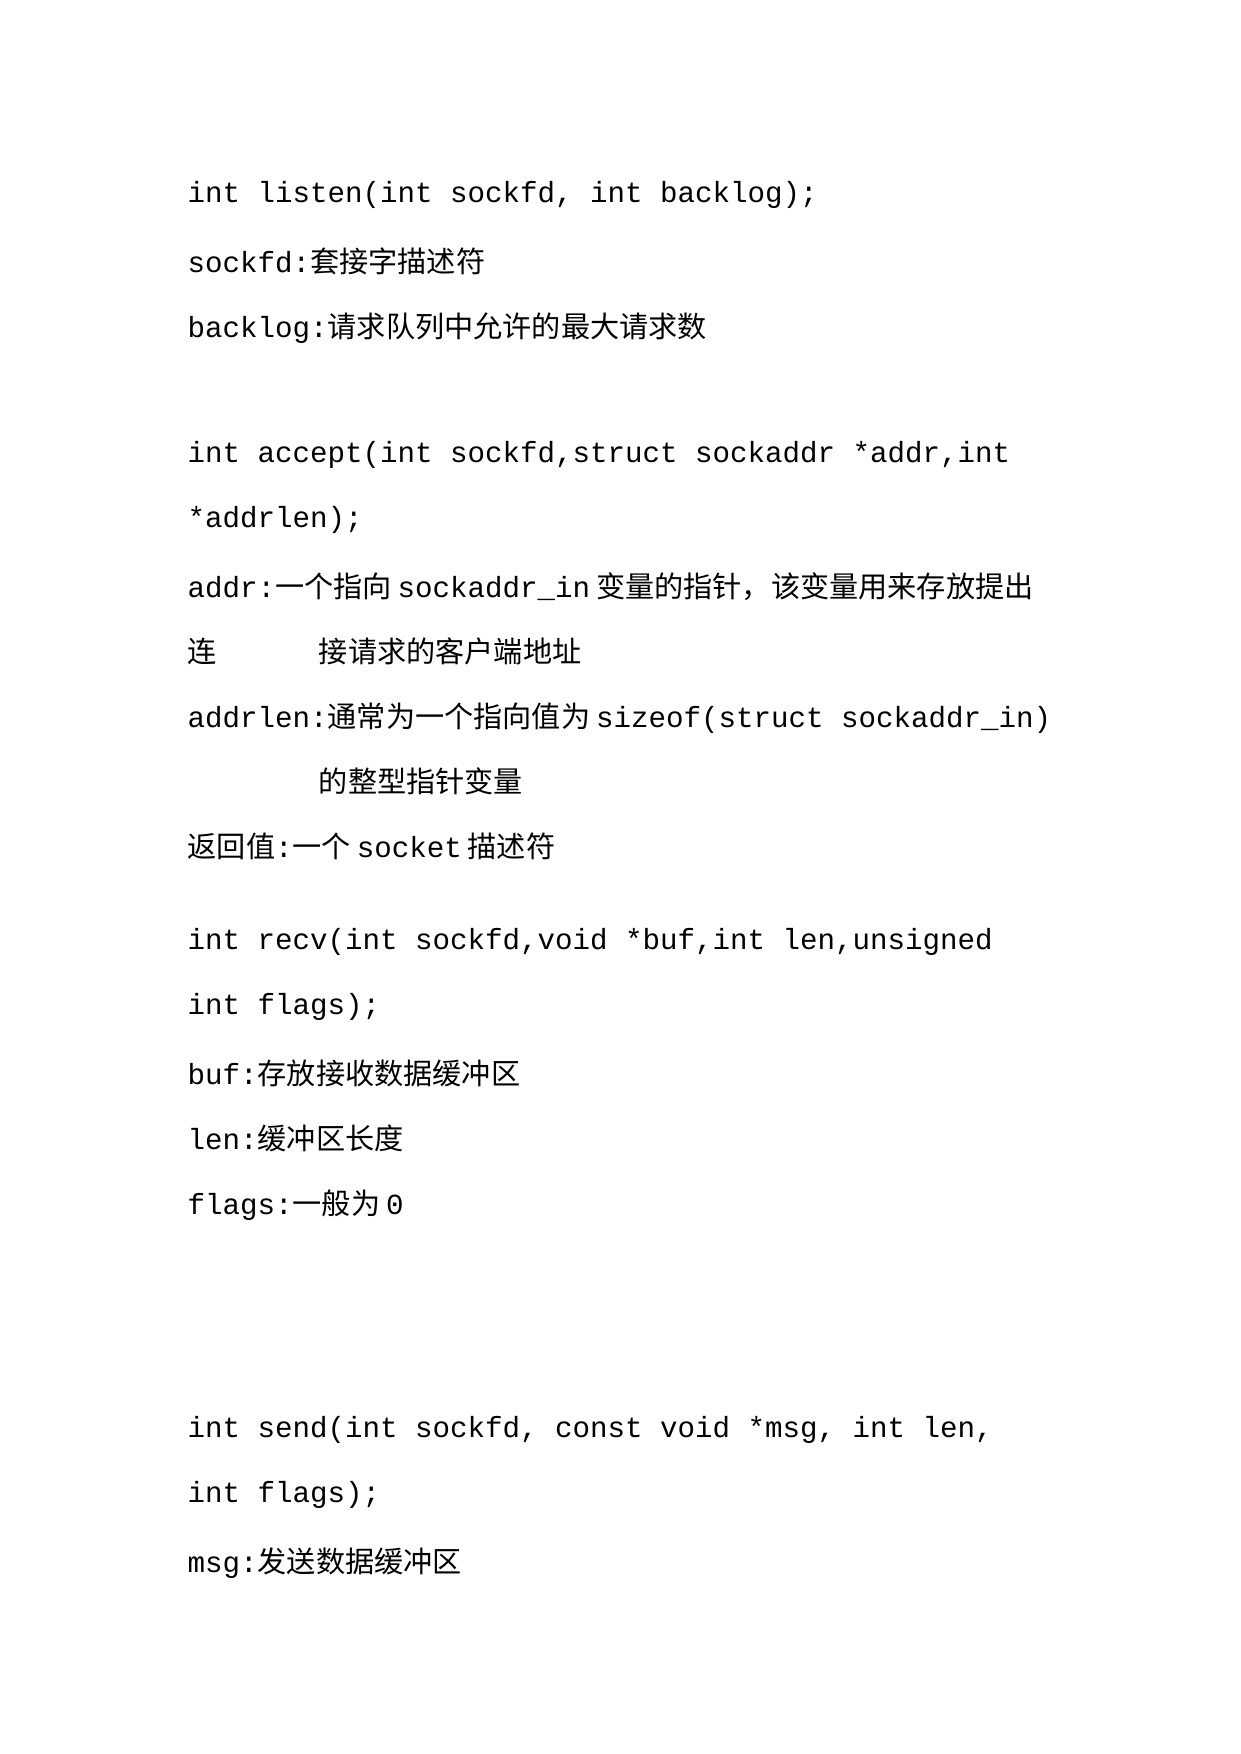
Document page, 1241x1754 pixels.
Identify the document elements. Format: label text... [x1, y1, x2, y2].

text 返回值:一个socket描述符 [187, 812, 1053, 877]
text addr:一个指向sockaddr_in变量的指针，该变量用来存放提出连 接请求的客户端地址 [187, 552, 1053, 682]
text sockfd:套接字描述符 [187, 227, 1053, 292]
text len:缓冲区长度 [187, 1104, 1053, 1169]
text int recv(int sockfd,void *buf,int len,unsigned int flags); [187, 909, 1053, 1039]
text int listen(int sockfd, int backlog); [187, 162, 1053, 227]
text msg:发送数据缓冲区 [187, 1527, 1053, 1592]
text int send(int sockfd, const void *msg, int len, int flags); [187, 1397, 1053, 1527]
text buf:存放接收数据缓冲区 [187, 1039, 1053, 1104]
text backlog:请求队列中允许的最大请求数 [187, 292, 1053, 357]
text addrlen:通常为一个指向值为sizeof(struct sockaddr_in) 的整型指针变量 [187, 682, 1053, 812]
text flags:一般为0 [187, 1169, 1053, 1234]
text int accept(int sockfd,struct sockaddr *addr,int *addrlen); [187, 422, 1053, 552]
